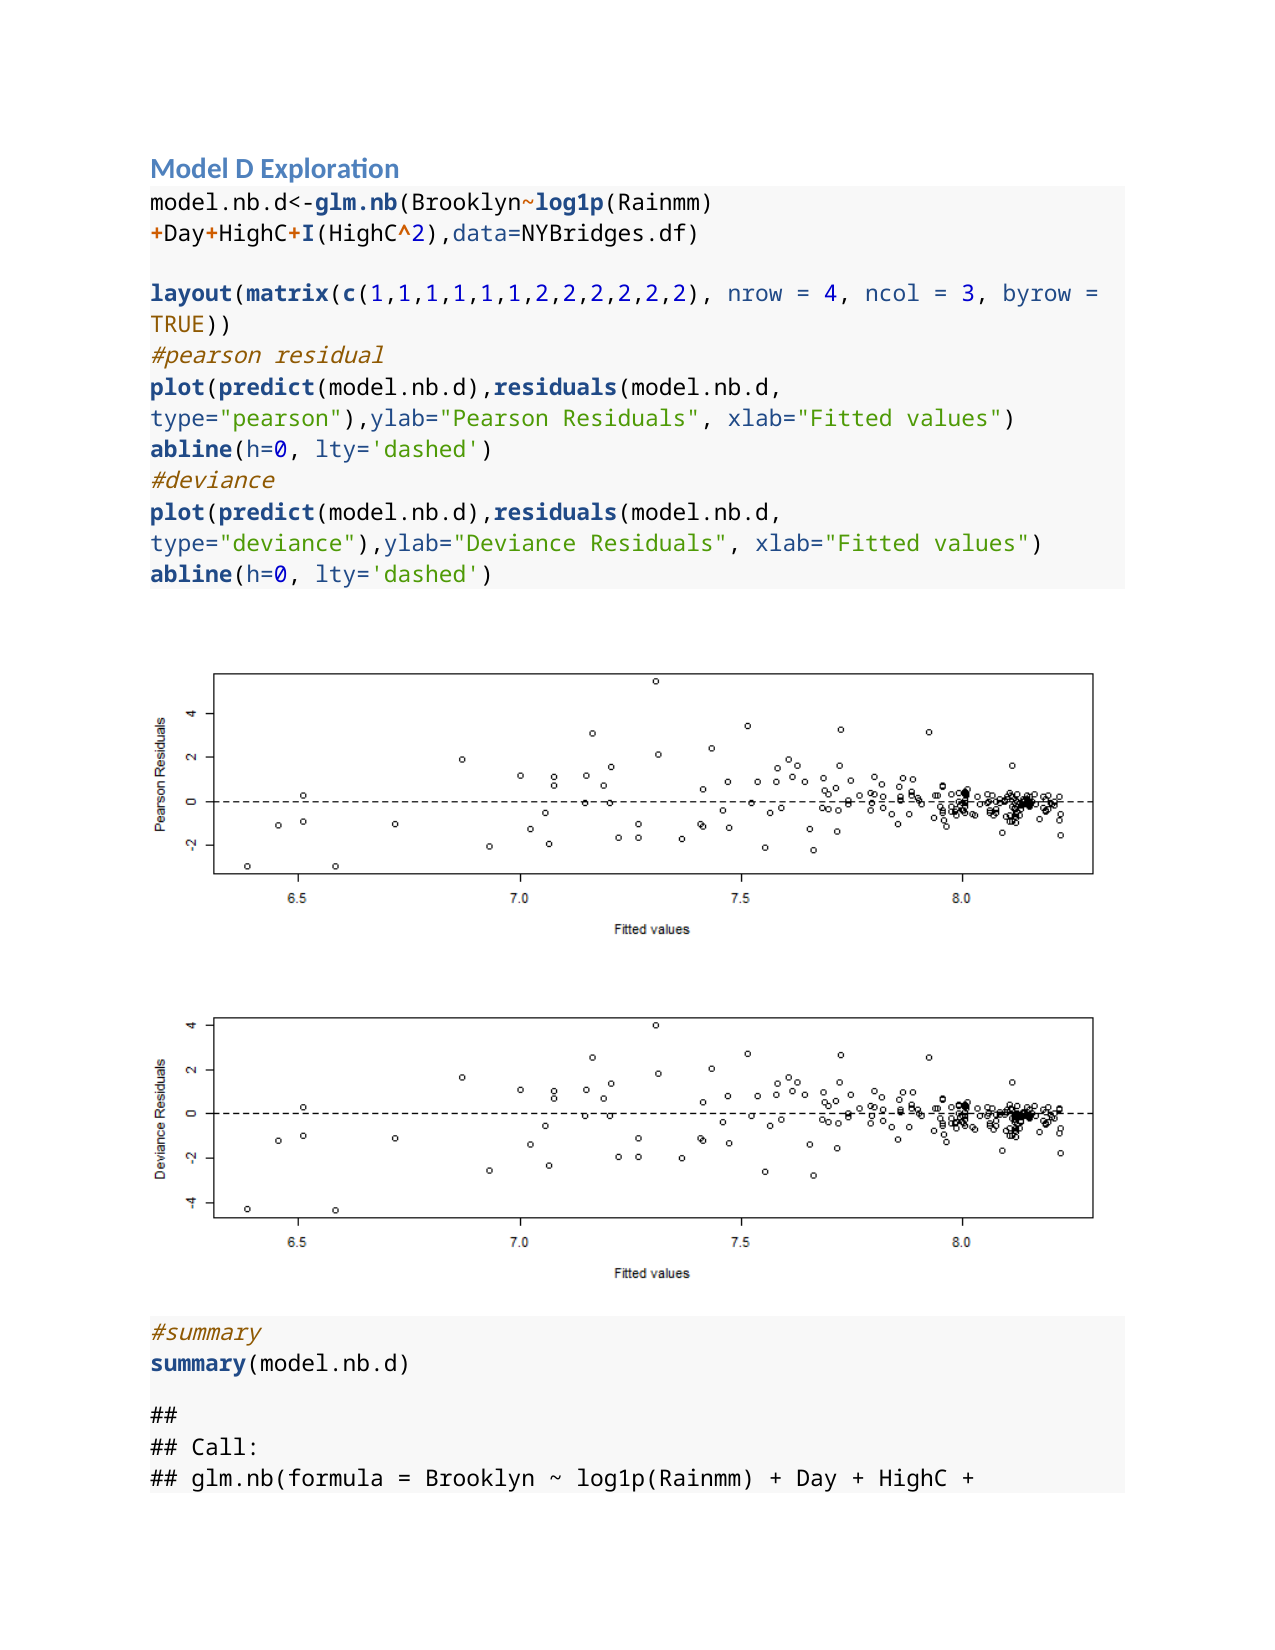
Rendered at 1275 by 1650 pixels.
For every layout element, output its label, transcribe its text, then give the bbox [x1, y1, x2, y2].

subtitle Model D Exploration [150, 150, 1125, 186]
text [150, 1399, 1125, 1493]
picture [150, 610, 1125, 1298]
text model.nb.d<-glm.nb(Brooklyn~log1p(Rainmm)+Day+HighC+I(HighC^2),data=NYBridges.df) layout(matrix(c(1,1,1,1,1,1,2,2,2,2,2,2), nrow = 4, ncol = 3, byrow = TRUE)) #pearson residual plot(predict(model.nb.d),residuals(model.nb.d, type="pearson"),ylab="Pearson Residuals", xlab="Fitted values") abline(h=0, lty='dashed') #deviance plot(predict(model.nb.d),residuals(model.nb.d, type="deviance"),ylab="Deviance Residuals", xlab="Fitted values") abline(h=0, lty='dashed') [150, 186, 1125, 589]
text #summary summary(model.nb.d) [150, 1316, 1125, 1379]
